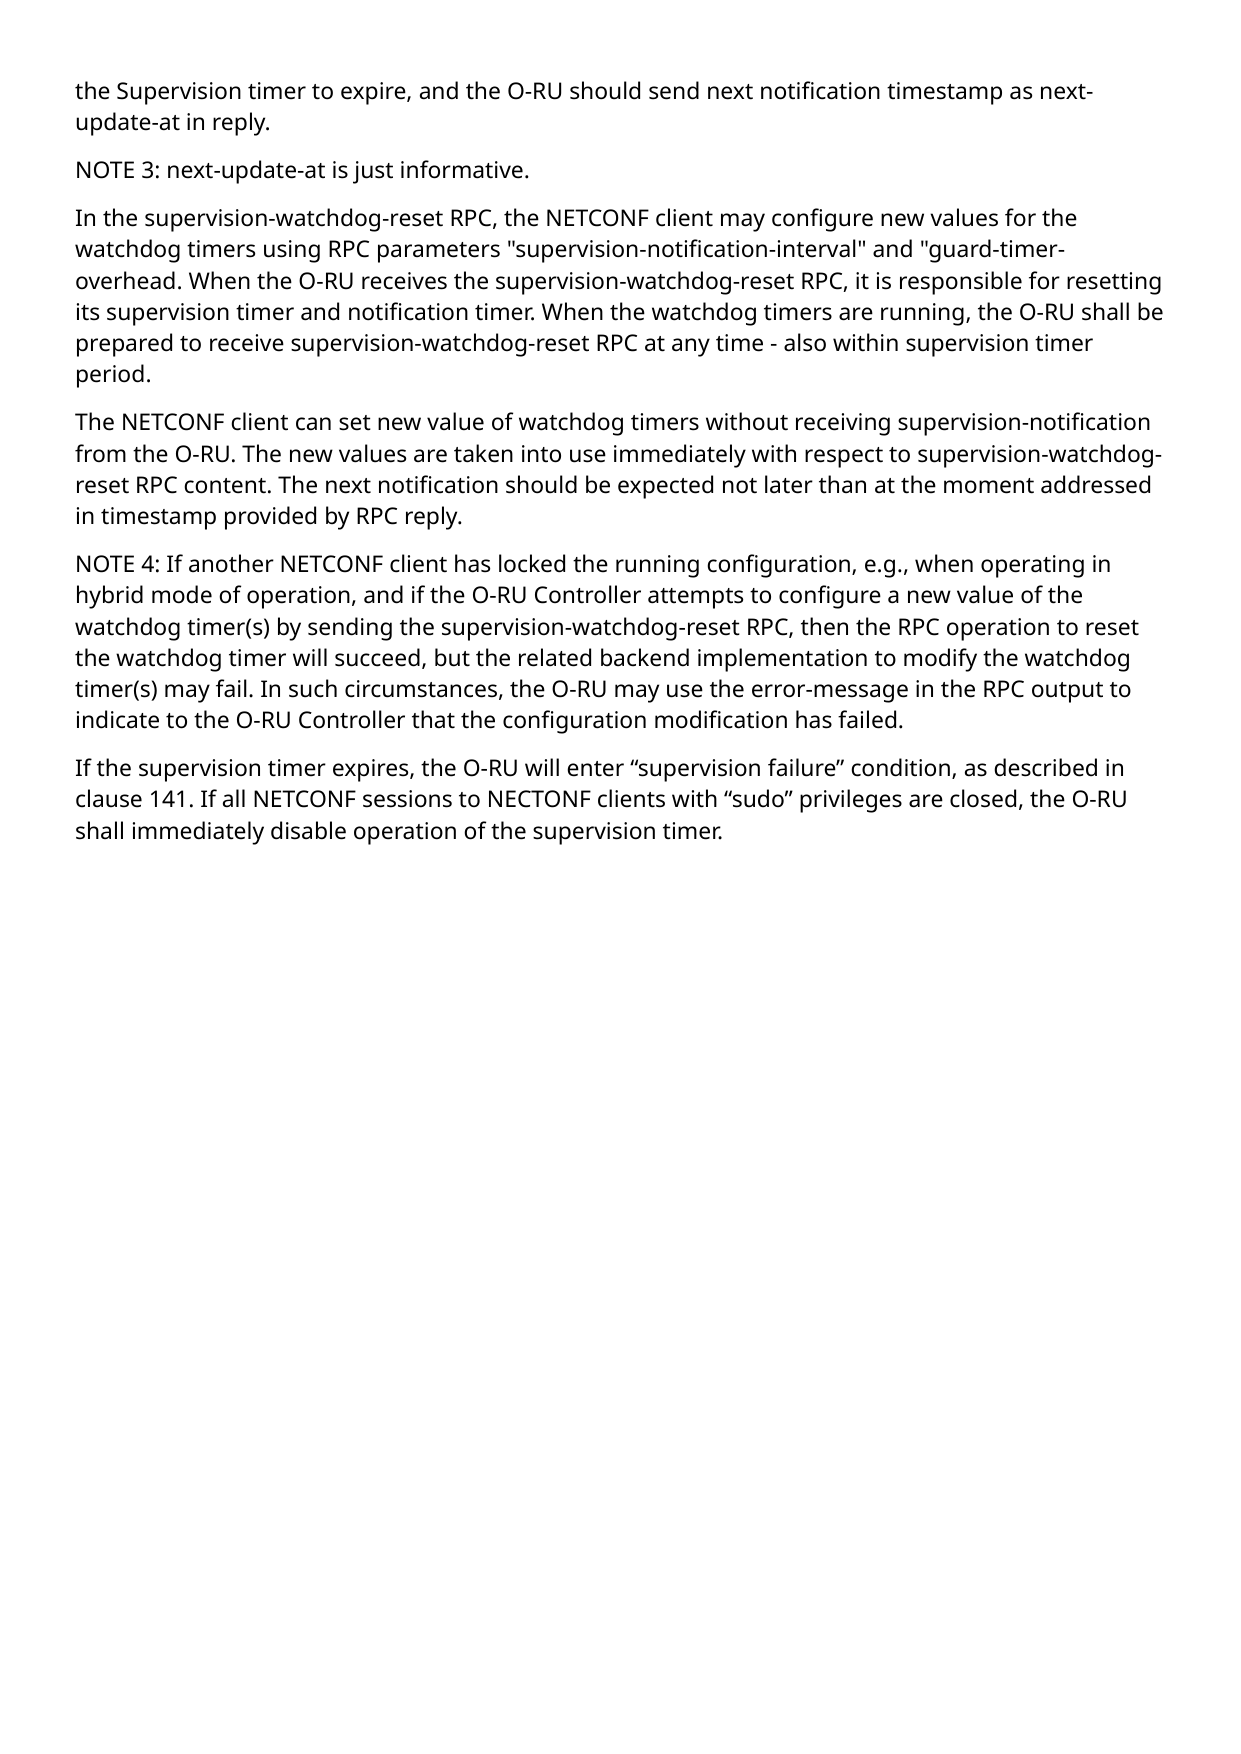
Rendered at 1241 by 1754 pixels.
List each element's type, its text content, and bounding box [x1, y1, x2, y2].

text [75, 75, 1165, 137]
text NOTE 3: next-update-at is just informative. [75, 154, 1165, 185]
text If the supervision timer expires, the O-RU will enter “supervision failure” condition, as described in clause 141. If all NETCONF sessions to NECTONF clients with “sudo” privileges are closed, the O-RU shall immediately disable operation of the supervision timer. [75, 752, 1165, 846]
text The NETCONF client can set new value of watchdog timers without receiving supervision-notification from the O-RU. The new values are taken into use immediately with respect to supervision-watchdog-reset RPC content. The next notification should be expected not later than at the moment addressed in timestamp provided by RPC reply. [75, 406, 1165, 531]
text NOTE 4: If another NETCONF client has locked the running configuration, e.g., when operating in hybrid mode of operation, and if the O-RU Controller attempts to configure a new value of the watchdog timer(s) by sending the supervision-watchdog-reset RPC, then the RPC operation to reset the watchdog timer will succeed, but the related backend implementation to modify the watchdog timer(s) may fail. In such circumstances, the O-RU may use the error-message in the RPC output to indicate to the O-RU Controller that the configuration modification has failed. [75, 548, 1165, 735]
text In the supervision-watchdog-reset RPC, the NETCONF client may configure new values for the watchdog timers using RPC parameters "supervision-notification-interval" and "guard-timer-overhead. When the O-RU receives the supervision-watchdog-reset RPC, it is responsible for resetting its supervision timer and notification timer. When the watchdog timers are running, the O-RU shall be prepared to receive supervision-watchdog-reset RPC at any time - also within supervision timer period. [75, 202, 1165, 389]
